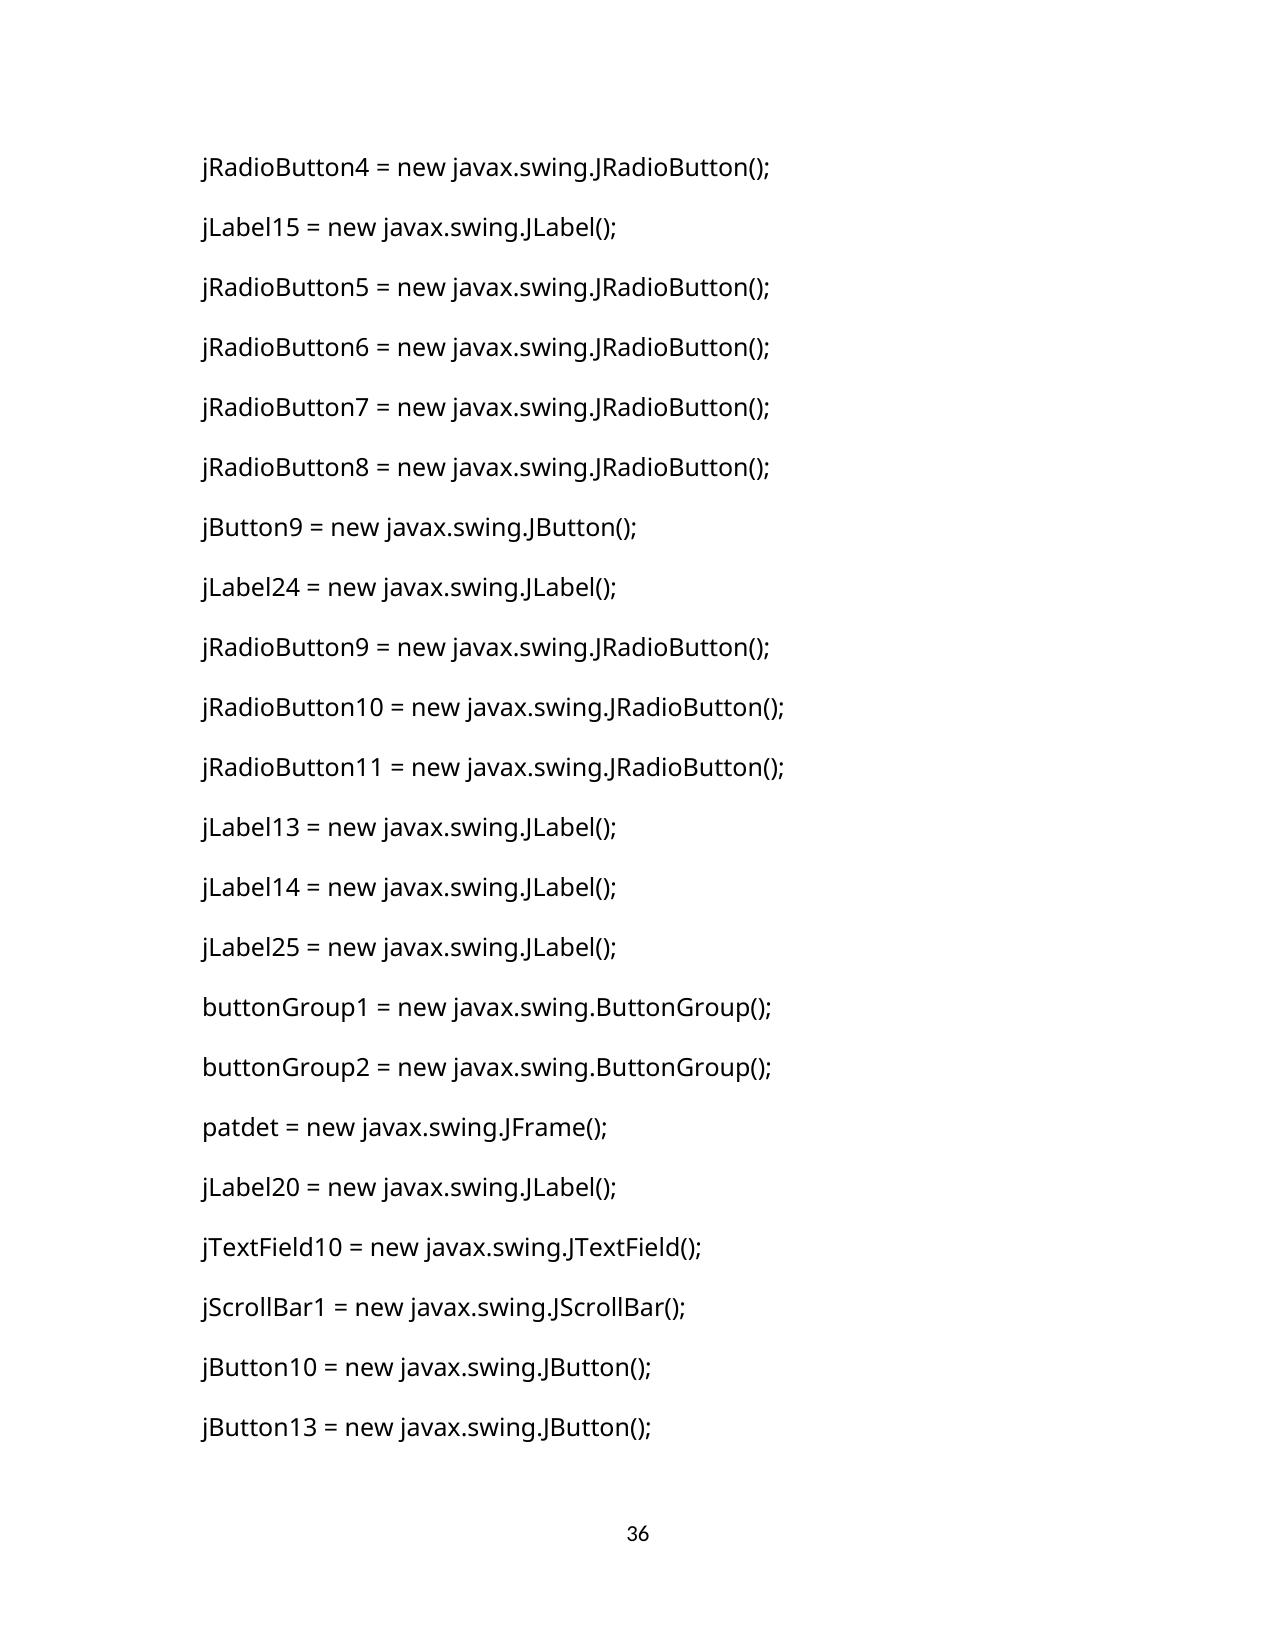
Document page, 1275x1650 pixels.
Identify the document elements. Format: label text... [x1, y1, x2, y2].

text jLabel24 = new javax.swing.JLabel(); [150, 570, 1125, 604]
text patdet = new javax.swing.JFrame(); [150, 1110, 1125, 1144]
text jButton9 = new javax.swing.JButton(); [150, 510, 1125, 544]
text jScrollBar1 = new javax.swing.JScrollBar(); [150, 1290, 1125, 1324]
text jLabel14 = new javax.swing.JLabel(); [150, 870, 1125, 904]
text jRadioButton6 = new javax.swing.JRadioButton(); [150, 330, 1125, 364]
text jLabel20 = new javax.swing.JLabel(); [150, 1170, 1125, 1204]
text jLabel15 = new javax.swing.JLabel(); [150, 210, 1125, 244]
text jButton13 = new javax.swing.JButton(); [150, 1410, 1125, 1444]
text jRadioButton10 = new javax.swing.JRadioButton(); [150, 690, 1125, 724]
text jRadioButton5 = new javax.swing.JRadioButton(); [150, 270, 1125, 304]
text buttonGroup2 = new javax.swing.ButtonGroup(); [150, 1050, 1125, 1084]
text jButton10 = new javax.swing.JButton(); [150, 1350, 1125, 1384]
text jRadioButton8 = new javax.swing.JRadioButton(); [150, 450, 1125, 484]
text jRadioButton11 = new javax.swing.JRadioButton(); [150, 750, 1125, 784]
text jRadioButton9 = new javax.swing.JRadioButton(); [150, 630, 1125, 664]
text jLabel25 = new javax.swing.JLabel(); [150, 930, 1125, 964]
text jRadioButton7 = new javax.swing.JRadioButton(); [150, 390, 1125, 424]
text jRadioButton4 = new javax.swing.JRadioButton(); [150, 150, 1125, 184]
text buttonGroup1 = new javax.swing.ButtonGroup(); [150, 990, 1125, 1024]
text jTextField10 = new javax.swing.JTextField(); [150, 1230, 1125, 1264]
text jLabel13 = new javax.swing.JLabel(); [150, 810, 1125, 844]
